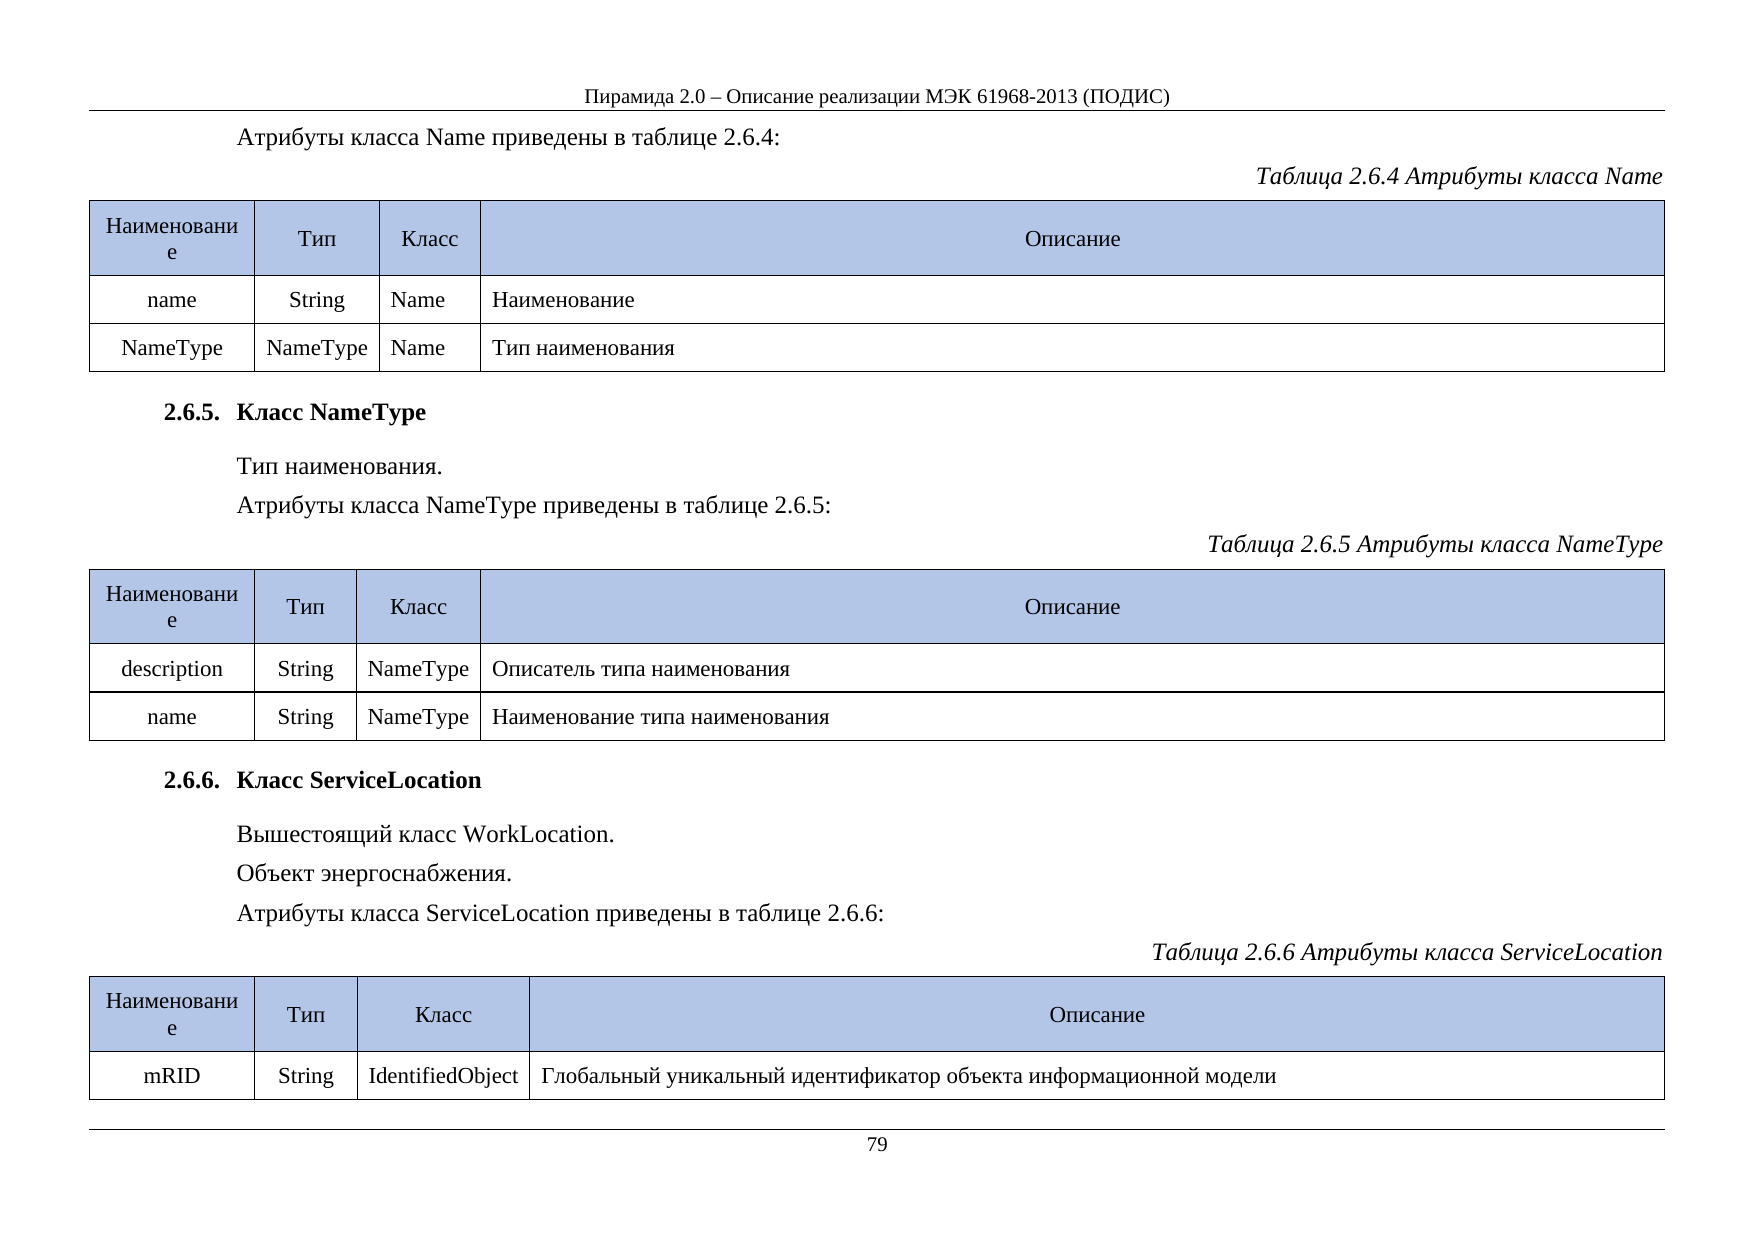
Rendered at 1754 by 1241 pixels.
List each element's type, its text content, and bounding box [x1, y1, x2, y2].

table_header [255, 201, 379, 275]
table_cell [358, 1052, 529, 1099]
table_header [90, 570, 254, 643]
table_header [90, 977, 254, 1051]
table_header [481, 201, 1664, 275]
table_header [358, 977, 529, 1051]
text Объект энергоснабжения. [89, 858, 1665, 887]
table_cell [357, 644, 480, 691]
subtitle Класс NameType [164, 397, 1665, 426]
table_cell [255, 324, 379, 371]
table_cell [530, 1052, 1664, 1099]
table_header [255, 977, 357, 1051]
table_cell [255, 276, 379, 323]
text Таблица 2.6.5 Атрибуты класса NameType [89, 529, 1665, 558]
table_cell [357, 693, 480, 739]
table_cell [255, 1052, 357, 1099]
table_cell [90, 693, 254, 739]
text Таблица 2.6.4 Атрибуты класса Name [89, 161, 1665, 190]
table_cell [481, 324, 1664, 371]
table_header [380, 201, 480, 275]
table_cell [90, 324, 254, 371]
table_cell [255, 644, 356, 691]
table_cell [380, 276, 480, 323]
subtitle Класс ServiceLocation [164, 766, 1665, 794]
text Тип наименования. [89, 451, 1665, 480]
text Таблица 2.6.6 Атрибуты класса ServiceLocation [89, 937, 1665, 966]
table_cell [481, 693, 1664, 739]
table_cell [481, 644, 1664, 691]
text Атрибуты класса ServiceLocation приведены в таблице 2.6.6: [89, 898, 1665, 926]
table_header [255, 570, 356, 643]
text Атрибуты класса Name приведены в таблице 2.6.4: [89, 122, 1665, 151]
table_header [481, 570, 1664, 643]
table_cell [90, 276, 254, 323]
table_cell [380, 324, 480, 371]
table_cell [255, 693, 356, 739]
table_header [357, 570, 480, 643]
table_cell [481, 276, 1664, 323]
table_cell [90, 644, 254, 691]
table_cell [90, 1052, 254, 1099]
text Атрибуты класса NameType приведены в таблице 2.6.5: [89, 490, 1665, 519]
text Вышестоящий класс WorkLocation. [89, 819, 1665, 848]
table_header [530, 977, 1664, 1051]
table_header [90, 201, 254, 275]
